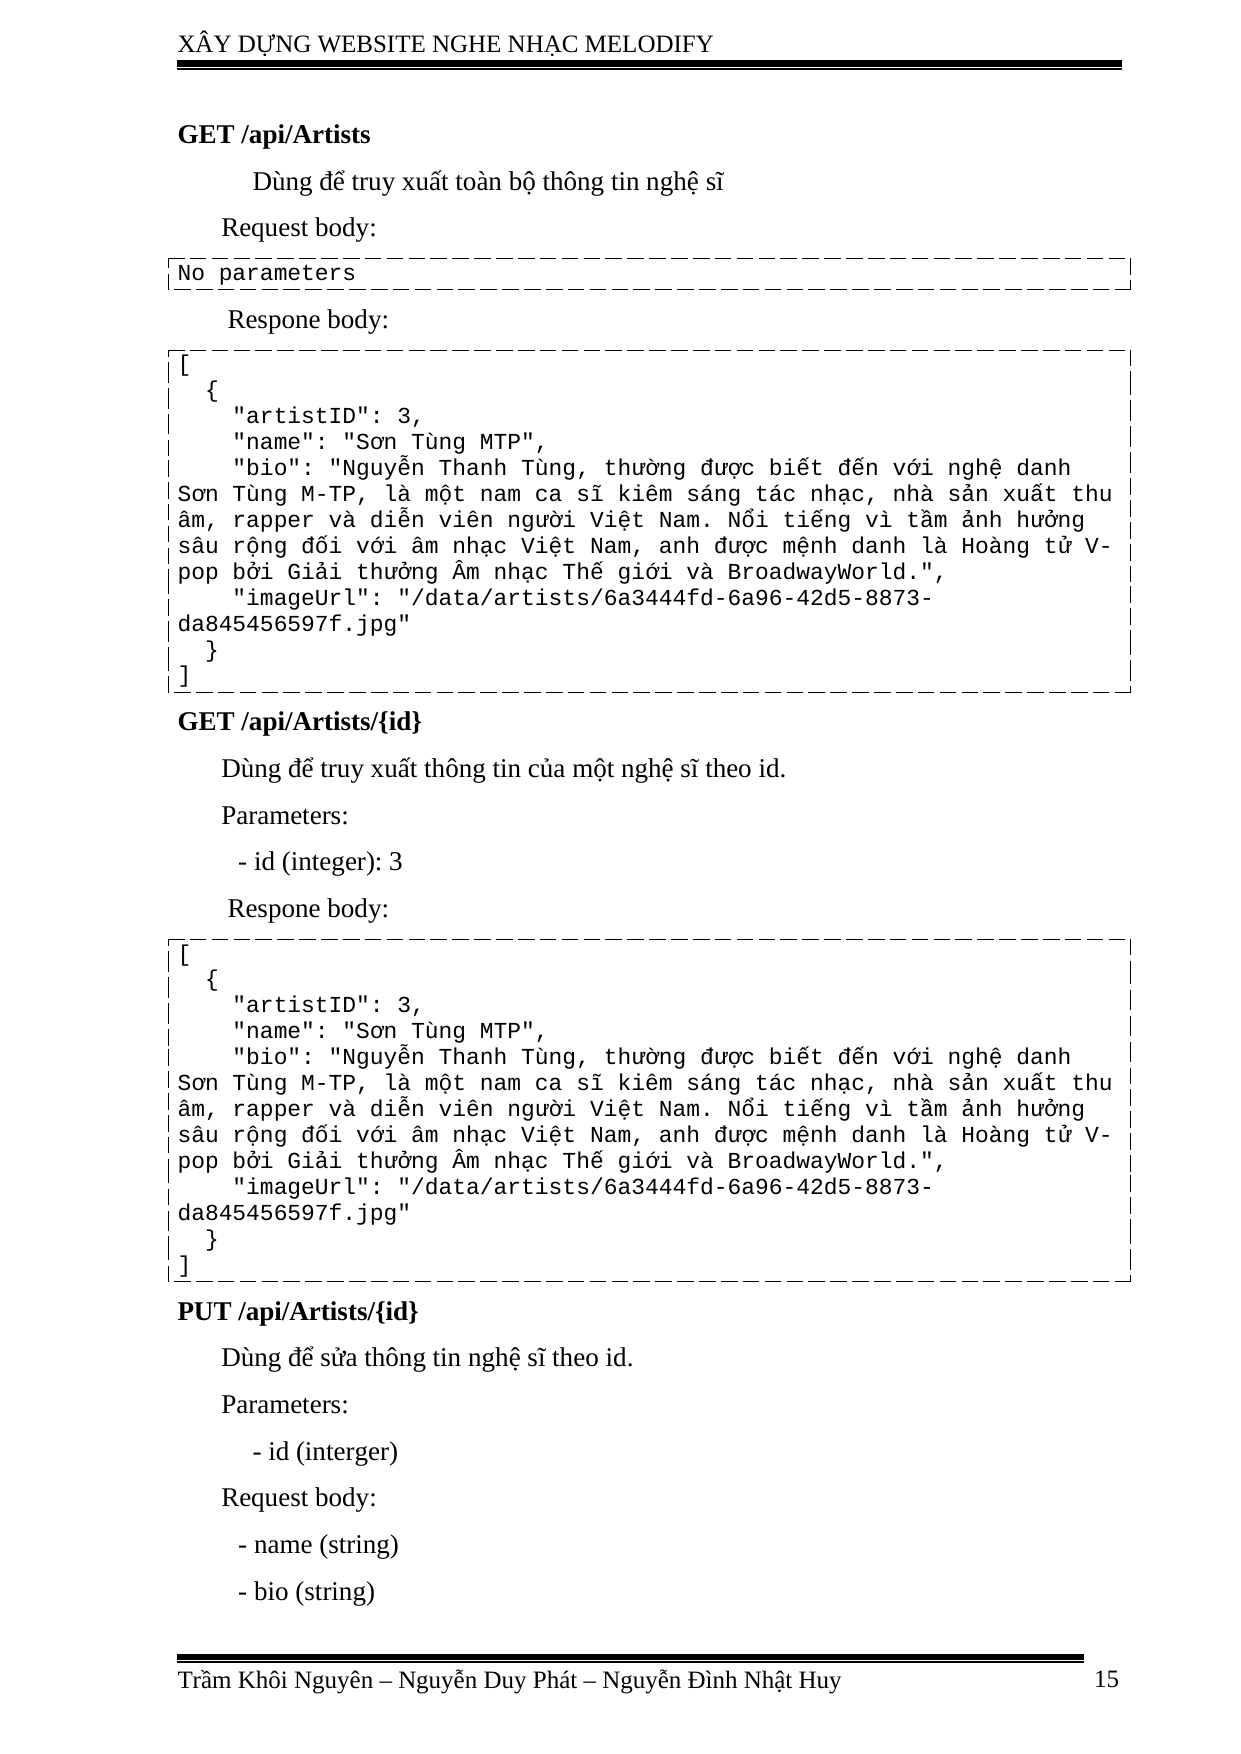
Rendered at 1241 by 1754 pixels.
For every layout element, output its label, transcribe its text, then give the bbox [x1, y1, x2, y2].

text { [177, 968, 1122, 994]
text "imageUrl": "/data/artists/6a3444fd-6a96-42d5-8873-da845456597f.jpg" [177, 1175, 1122, 1227]
text Parameters: [177, 799, 1122, 830]
text - id (interger) [177, 1435, 1122, 1466]
text Dùng để truy xuất toàn bộ thông tin nghệ sĩ [177, 165, 1122, 196]
text Dùng để truy xuất thông tin của một nghệ sĩ theo id. [177, 752, 1122, 783]
text "artistID": 3, [177, 404, 1122, 430]
text "imageUrl": "/data/artists/6a3444fd-6a96-42d5-8873-da845456597f.jpg" [177, 586, 1122, 638]
text { [177, 378, 1122, 404]
text - name (string) [177, 1528, 1122, 1559]
text } [177, 638, 1122, 661]
text Respone body: [177, 892, 1122, 923]
text Request body: [177, 211, 1122, 243]
text - id (integer): 3 [177, 845, 1122, 877]
text [ [168, 939, 1131, 968]
text "artistID": 3, [177, 994, 1122, 1020]
text - bio (string) [177, 1575, 1122, 1606]
text Request body: [177, 1481, 1122, 1512]
text No parameters [168, 258, 1131, 290]
text "name": "Sơn Tùng MTP", [177, 1020, 1122, 1046]
text ] [168, 1250, 1131, 1282]
text "bio": "Nguyễn Thanh Tùng, thường được biết đến với nghệ danh Sơn Tùng M-TP, là một nam ca sĩ kiêm sáng tác nhạc, nhà sản xuất thu âm, rapper và diễn viên người Việt Nam. Nổi tiếng vì tầm ảnh hưởng sâu rộng đối với âm nhạc Việt Nam, anh được mệnh danh là Hoàng tử V-pop bởi Giải thưởng Âm nhạc Thế giới và BroadwayWorld.", [177, 1046, 1122, 1175]
text "bio": "Nguyễn Thanh Tùng, thường được biết đến với nghệ danh Sơn Tùng M-TP, là một nam ca sĩ kiêm sáng tác nhạc, nhà sản xuất thu âm, rapper và diễn viên người Việt Nam. Nổi tiếng vì tầm ảnh hưởng sâu rộng đối với âm nhạc Việt Nam, anh được mệnh danh là Hoàng tử V-pop bởi Giải thưởng Âm nhạc Thế giới và BroadwayWorld.", [177, 456, 1122, 586]
text } [177, 1227, 1122, 1250]
text PUT /api/Artists/{id} [177, 1295, 1122, 1326]
text GET /api/Artists/{id} [177, 705, 1122, 737]
text ] [168, 661, 1131, 693]
text [ [168, 349, 1131, 378]
text Dùng để sửa thông tin nghệ sĩ theo id. [177, 1341, 1122, 1372]
text Respone body: [177, 303, 1122, 334]
text "name": "Sơn Tùng MTP", [177, 430, 1122, 456]
text GET /api/Artists [177, 118, 1122, 149]
text Parameters: [177, 1388, 1122, 1419]
